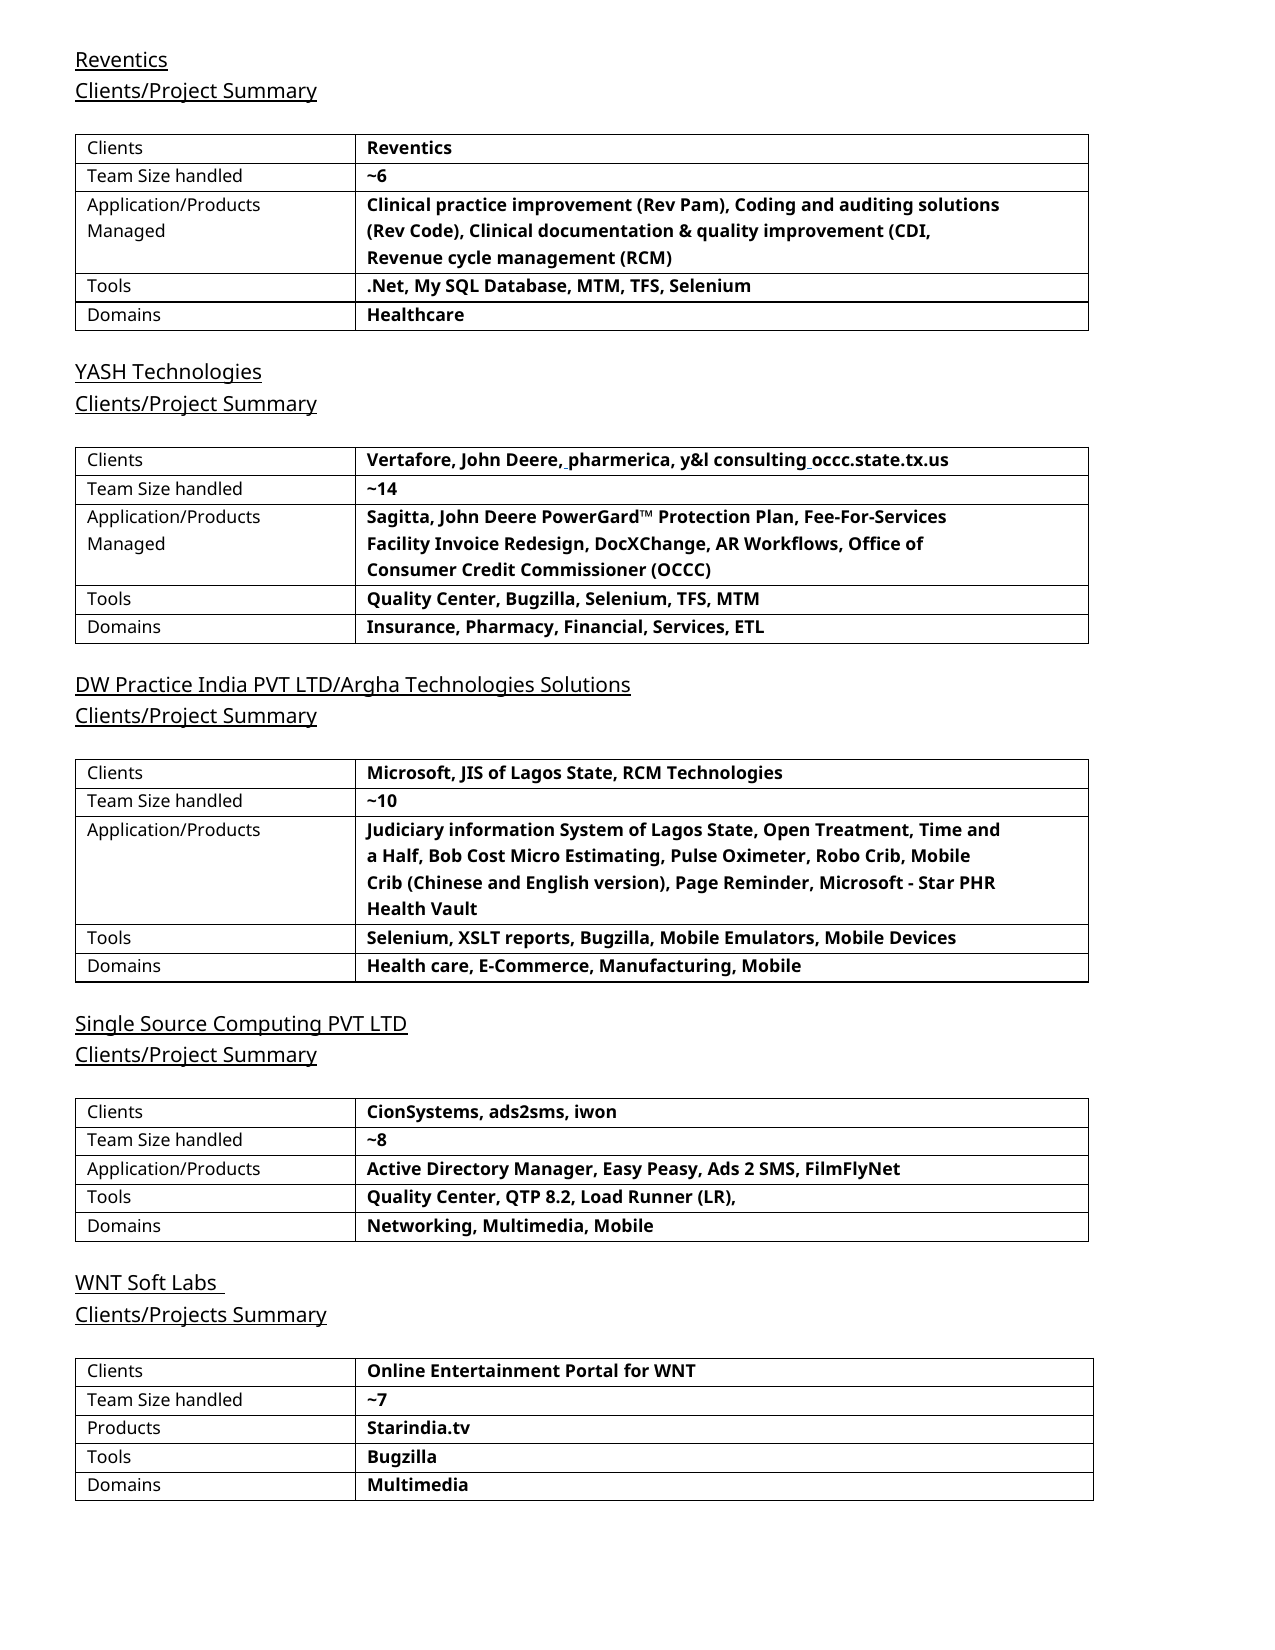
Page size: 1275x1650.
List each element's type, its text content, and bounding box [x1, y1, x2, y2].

table_cell Application/Products [76, 817, 355, 924]
table_cell Team Size handled [76, 164, 355, 191]
table_header Clients [76, 1099, 355, 1127]
table_cell Team Size handled [76, 476, 355, 504]
text YASH Technologies [75, 357, 1125, 386]
table_cell Tools [76, 1185, 355, 1212]
table_cell Bugzilla [356, 1444, 1093, 1472]
table_cell Domains [76, 954, 355, 981]
table_cell Quality Center, QTP 8.2, Load Runner (LR), [356, 1185, 1088, 1212]
table_cell Tools [76, 925, 355, 953]
table_cell Team Size handled [76, 1128, 355, 1155]
table_cell Quality Center, Bugzilla, Selenium, TFS, MTM [356, 586, 1088, 614]
table_cell Networking, Multimedia, Mobile [356, 1213, 1088, 1241]
table_cell ~14 [356, 476, 1088, 504]
table_header CionSystems, ads2sms, iwon [356, 1099, 1088, 1127]
table_cell ~6 [356, 164, 1088, 191]
table_cell Products [76, 1416, 355, 1443]
table_cell .Net, My SQL Database, MTM, TFS, Selenium [356, 274, 1088, 301]
table_cell Tools [76, 586, 355, 614]
text Clients/Project Summary [75, 1040, 1125, 1069]
table_header Online Entertainment Portal for WNT [356, 1359, 1093, 1386]
table_cell Domains [76, 303, 355, 330]
table_cell Tools [76, 274, 355, 301]
table_header Vertafore, John Deere, pharmerica, y&l consulting occc.state.tx.us [356, 448, 1088, 475]
table_header Clients [76, 448, 355, 475]
text Clients/Project Summary [75, 701, 1125, 730]
table_cell Application/Products Managed [76, 192, 355, 273]
table_header Clients [76, 135, 355, 163]
table_cell Healthcare [356, 303, 1088, 330]
table_cell Multimedia [356, 1473, 1093, 1500]
table_cell ~8 [356, 1128, 1088, 1155]
table_cell ~7 [356, 1387, 1093, 1414]
text Single Source Computing PVT LTD [75, 1009, 1125, 1037]
table_cell Domains [76, 1473, 355, 1500]
table_cell Team Size handled [76, 789, 355, 816]
table_header Microsoft, JIS of Lagos State, RCM Technologies [356, 760, 1088, 788]
table_cell Tools [76, 1444, 355, 1472]
table_cell Application/Products Managed [76, 505, 355, 585]
text Clients/Project Summary [75, 389, 1125, 417]
table_cell Clinical practice improvement (Rev Pam), Coding and auditing solutions (Rev Code), Clinical documentation & quality improvement (CDI, Revenue cycle management (RCM) [356, 192, 1088, 273]
table_cell Active Directory Manager, Easy Peasy, Ads 2 SMS, FilmFlyNet [356, 1156, 1088, 1184]
table_cell Team Size handled [76, 1387, 355, 1414]
table_cell Insurance, Pharmacy, Financial, Services, ETL [356, 615, 1088, 642]
table_cell Domains [76, 615, 355, 642]
table_cell Sagitta, John Deere PowerGard™ Protection Plan, Fee-For-Services Facility Invoice Redesign, DocXChange, AR Workflows, Office of Consumer Credit Commissioner (OCCC) [356, 505, 1088, 585]
table_cell Application/Products [76, 1156, 355, 1184]
text Clients/Project Summary [75, 76, 1125, 105]
text DW Practice India PVT LTD/Argha Technologies Solutions [75, 670, 1125, 698]
text Reventics [75, 45, 1125, 73]
table_header Clients [76, 1359, 355, 1386]
text WNT Soft Labs [75, 1268, 1125, 1297]
text Clients/Projects Summary [75, 1300, 1125, 1328]
table_cell Domains [76, 1213, 355, 1241]
table_cell Judiciary information System of Lagos State, Open Treatment, Time and a Half, Bob Cost Micro Estimating, Pulse Oximeter, Robo Crib, Mobile Crib (Chinese and English version), Page Reminder, Microsoft - Star PHR Health Vault [356, 817, 1088, 924]
table_header Reventics [356, 135, 1088, 163]
table_header Clients [76, 760, 355, 788]
table_cell ~10 [356, 789, 1088, 816]
table_cell Selenium, XSLT reports, Bugzilla, Mobile Emulators, Mobile Devices [356, 925, 1088, 953]
table_cell Health care, E-Commerce, Manufacturing, Mobile [356, 954, 1088, 981]
table_cell Starindia.tv [356, 1416, 1093, 1443]
